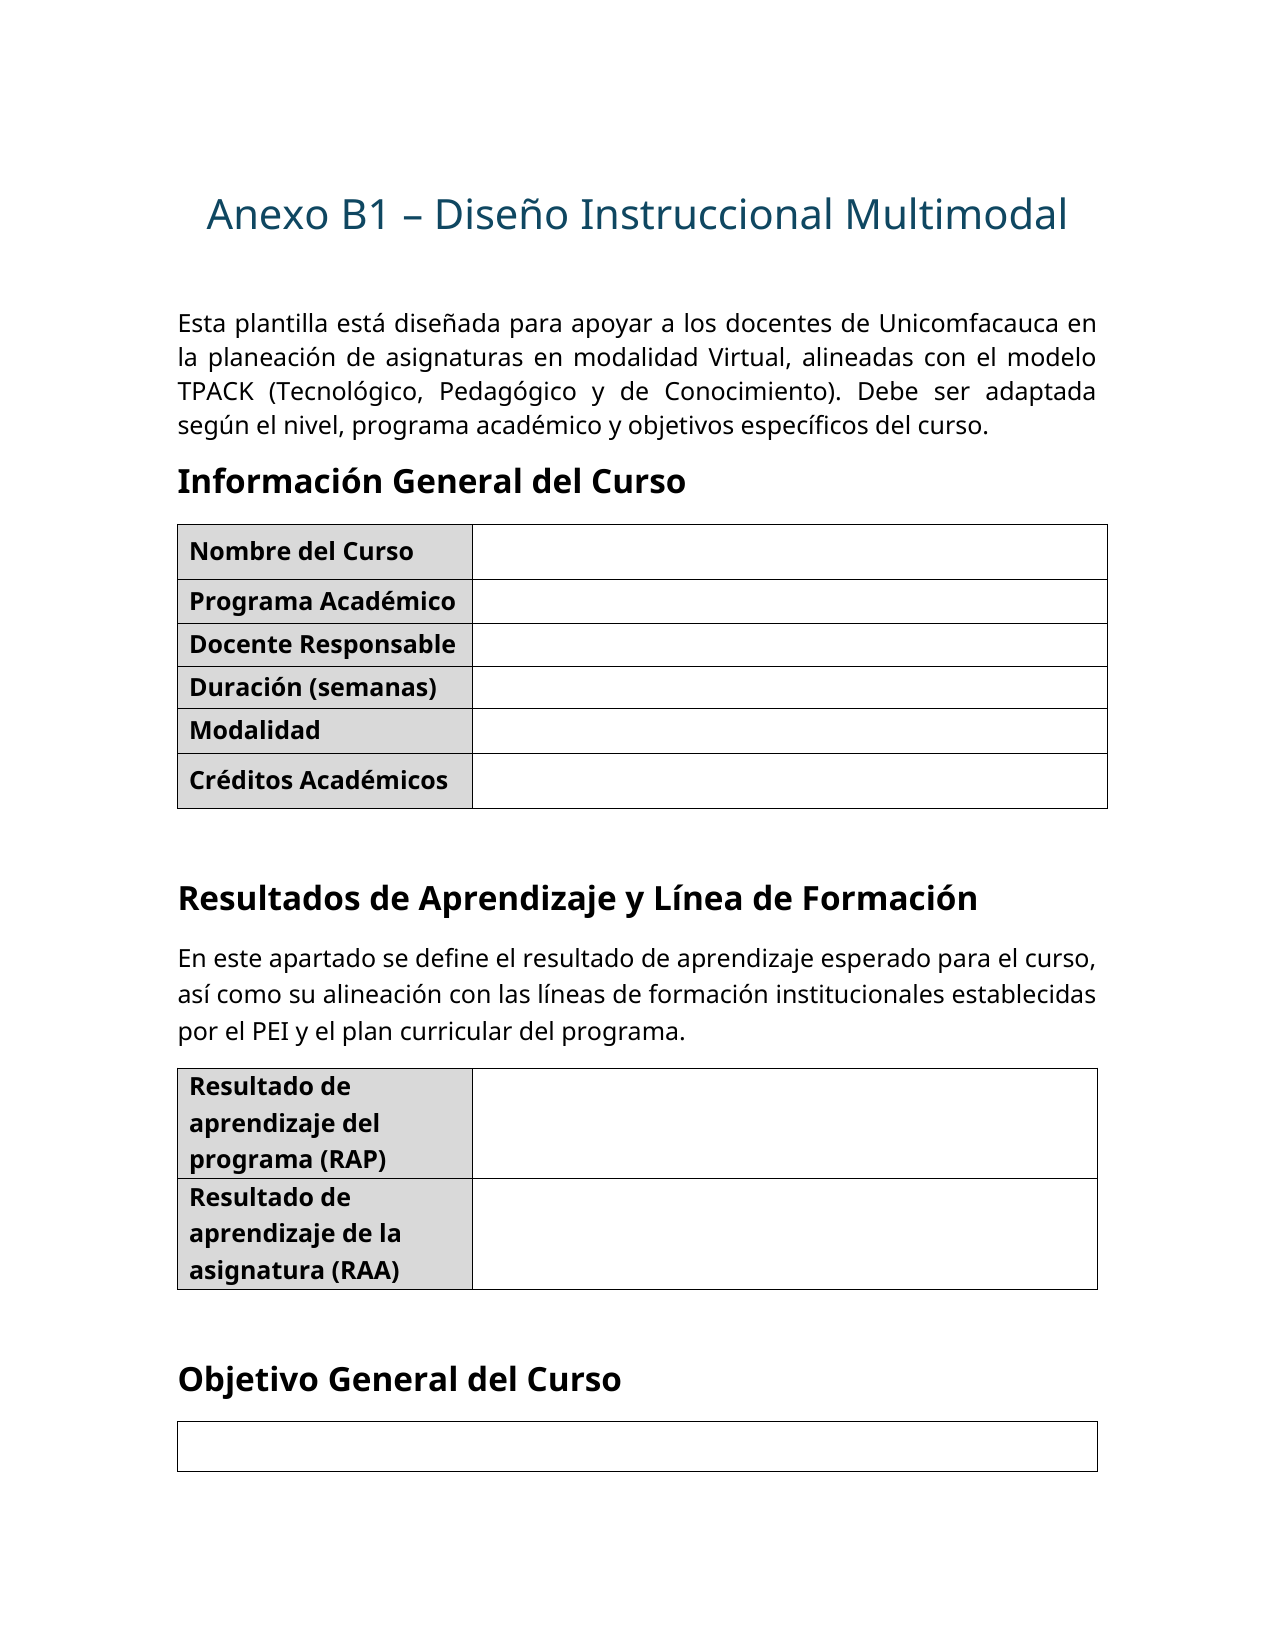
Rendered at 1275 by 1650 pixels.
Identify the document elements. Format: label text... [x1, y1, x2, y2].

table_cell Créditos Académicos [178, 754, 472, 808]
table_cell [473, 709, 1107, 753]
table_cell [473, 1179, 1097, 1289]
table_header [178, 1422, 1097, 1471]
text Objetivo General del Curso [177, 1356, 1098, 1401]
text En este apartado se define el resultado de aprendizaje esperado para el curso, así como su alineación con las líneas de formación institucionales establecidas por el PEI y el plan curricular del programa. [177, 940, 1098, 1048]
table_header Resultado de aprendizaje del programa (RAP) [178, 1069, 472, 1178]
table_header Nombre del Curso [178, 525, 472, 579]
text Esta plantilla está diseñada para apoyar a los docentes de Unicomfacauca en la planeación de asignaturas en modalidad Virtual, alineadas con el modelo TPACK (Tecnológico, Pedagógico y de Conocimiento). Debe ser adaptada según el nivel, programa académico y objetivos específicos del curso. [177, 305, 1098, 442]
subtitle Anexo B1 – Diseño Instruccional Multimodal [177, 185, 1098, 242]
text Resultados de Aprendizaje y Línea de Formación [177, 875, 1098, 920]
table_cell [473, 667, 1107, 708]
table_cell Modalidad [178, 709, 472, 753]
table_cell [473, 580, 1107, 623]
table_cell Docente Responsable [178, 624, 472, 666]
table_cell Duración (semanas) [178, 667, 472, 708]
table_cell Resultado de aprendizaje de la asignatura (RAA) [178, 1179, 472, 1289]
table_header [473, 1069, 1097, 1178]
table_cell [473, 754, 1107, 808]
table_header [473, 525, 1107, 579]
table_cell Programa Académico [178, 580, 472, 623]
table_cell [473, 624, 1107, 666]
text Información General del Curso [177, 458, 1098, 504]
